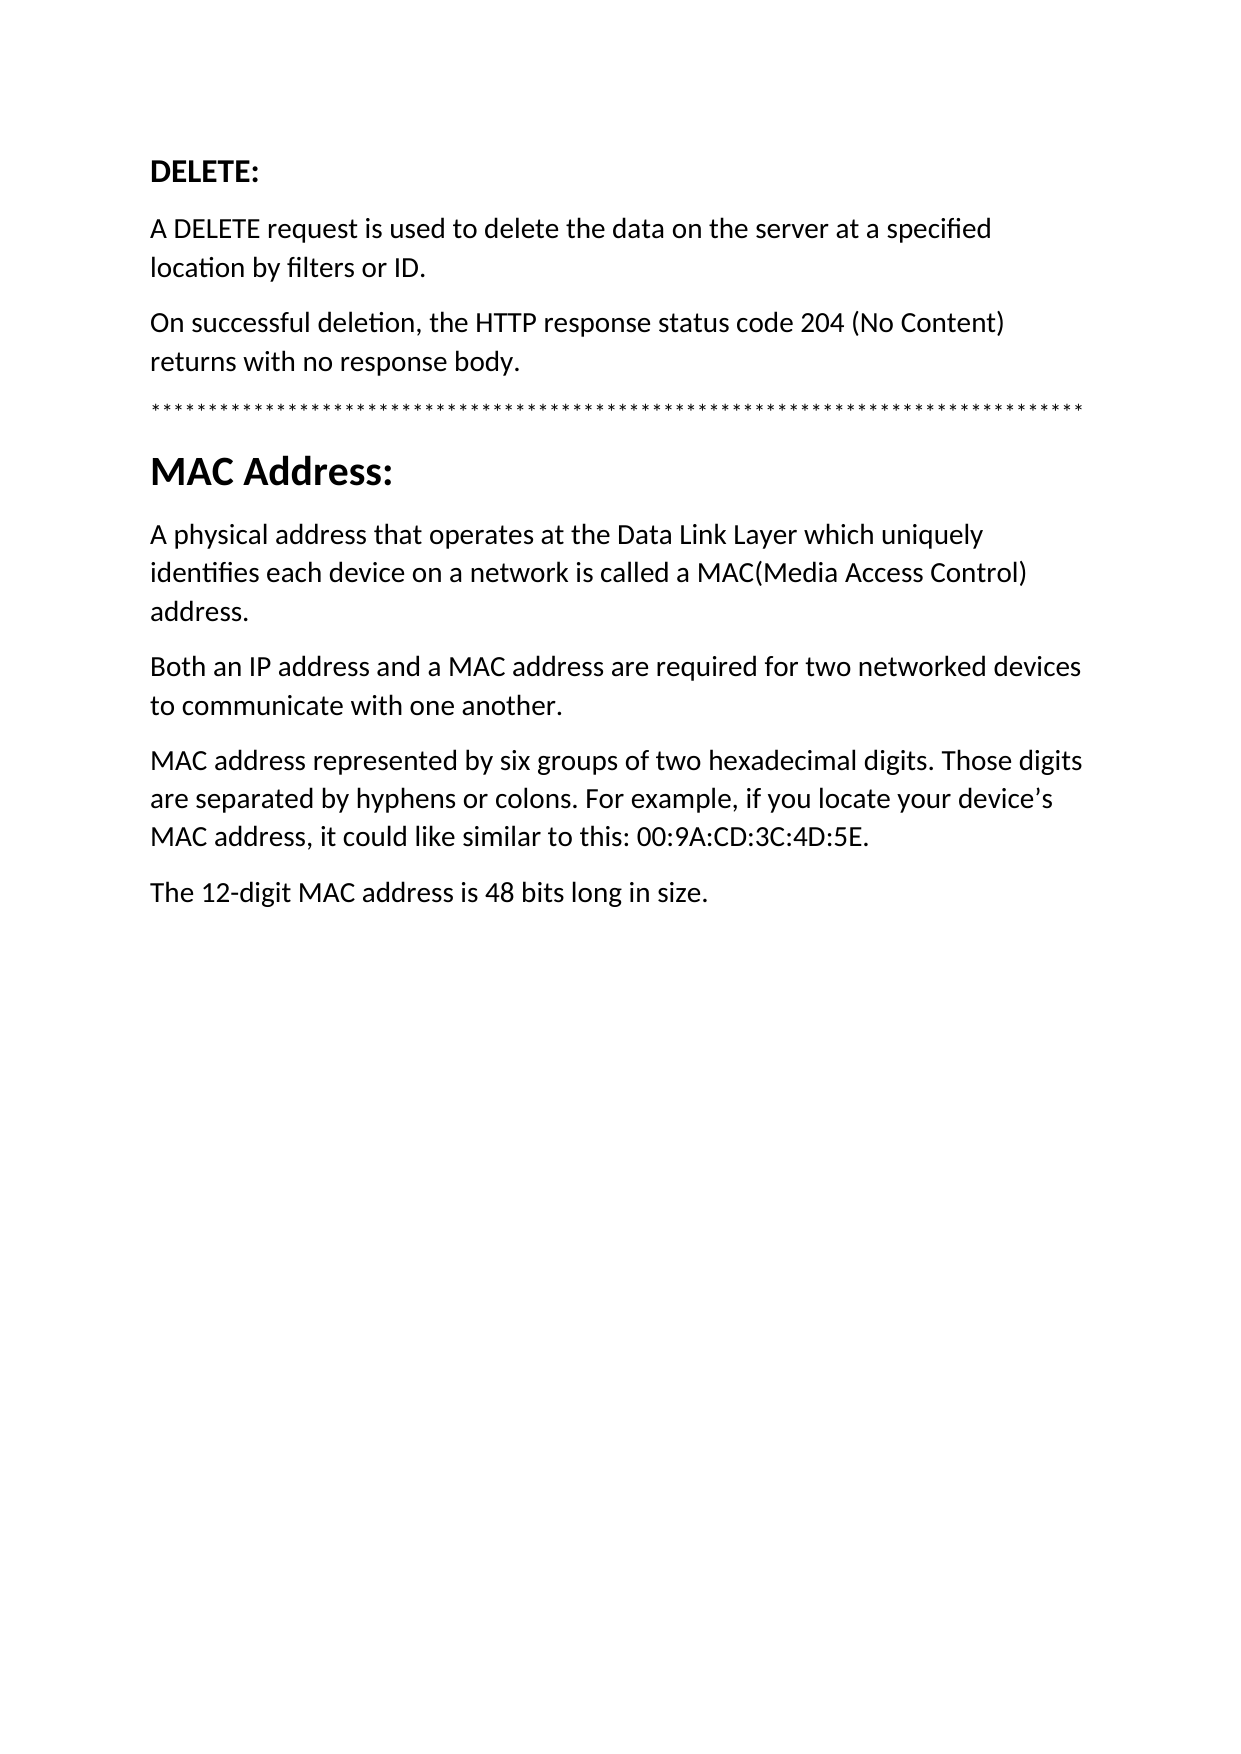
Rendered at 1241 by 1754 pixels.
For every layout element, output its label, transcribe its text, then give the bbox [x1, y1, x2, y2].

text Both an IP address and a MAC address are required for two networked devices to communicate with one another. [150, 648, 1090, 722]
text On successful deletion, the HTTP response status code 204 (No Content) returns with no response body. [150, 304, 1090, 378]
text A DELETE request is used to delete the data on the server at a specified location by filters or ID. [150, 211, 1090, 285]
text MAC Address: [150, 444, 1090, 495]
text MAC address represented by six groups of two hexadecimal digits. Those digits are separated by hyphens or colons. For example, if you locate your device’s MAC address, it could like similar to this: 00:9A:CD:3C:4D:5E. [150, 742, 1090, 854]
text A physical address that operates at the Data Link Layer which uniquely identifies each device on a network is called a MAC(Media Access Control) address. [150, 516, 1090, 629]
text DELETE: [150, 150, 1090, 191]
text The 12-digit MAC address is 48 bits long in size. [150, 874, 1090, 909]
text ********************************************************************************** [150, 398, 1090, 426]
